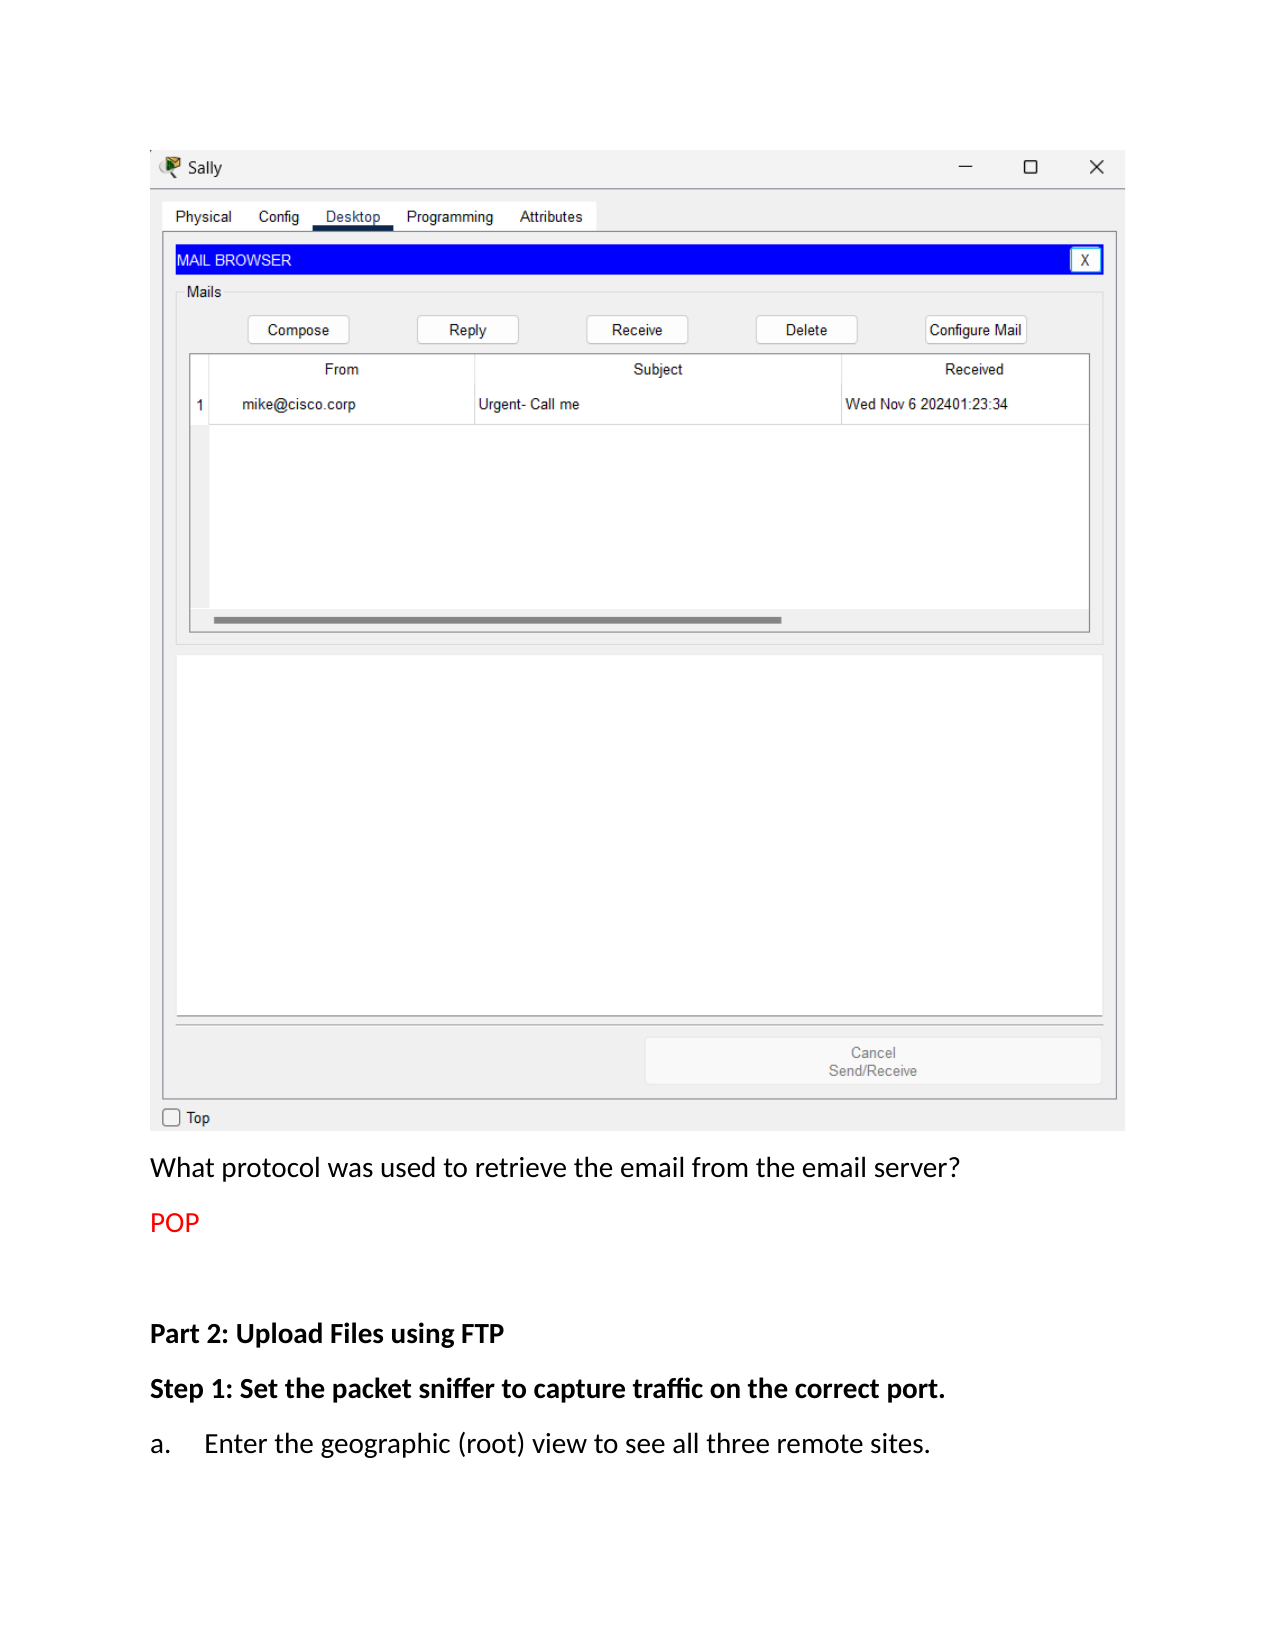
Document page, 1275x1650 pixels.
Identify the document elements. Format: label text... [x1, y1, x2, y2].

text a. Enter the geographic (root) view to see all three remote sites. [150, 1425, 1125, 1461]
picture [150, 150, 1125, 1131]
text What protocol was used to retrieve the email from the email server? [150, 1149, 1125, 1185]
text Step 1: Set the packet sniffer to capture traffic on the correct port. [150, 1370, 1125, 1406]
text Part 2: Upload Files using FTP [150, 1315, 1125, 1350]
text POP [150, 1204, 1125, 1240]
